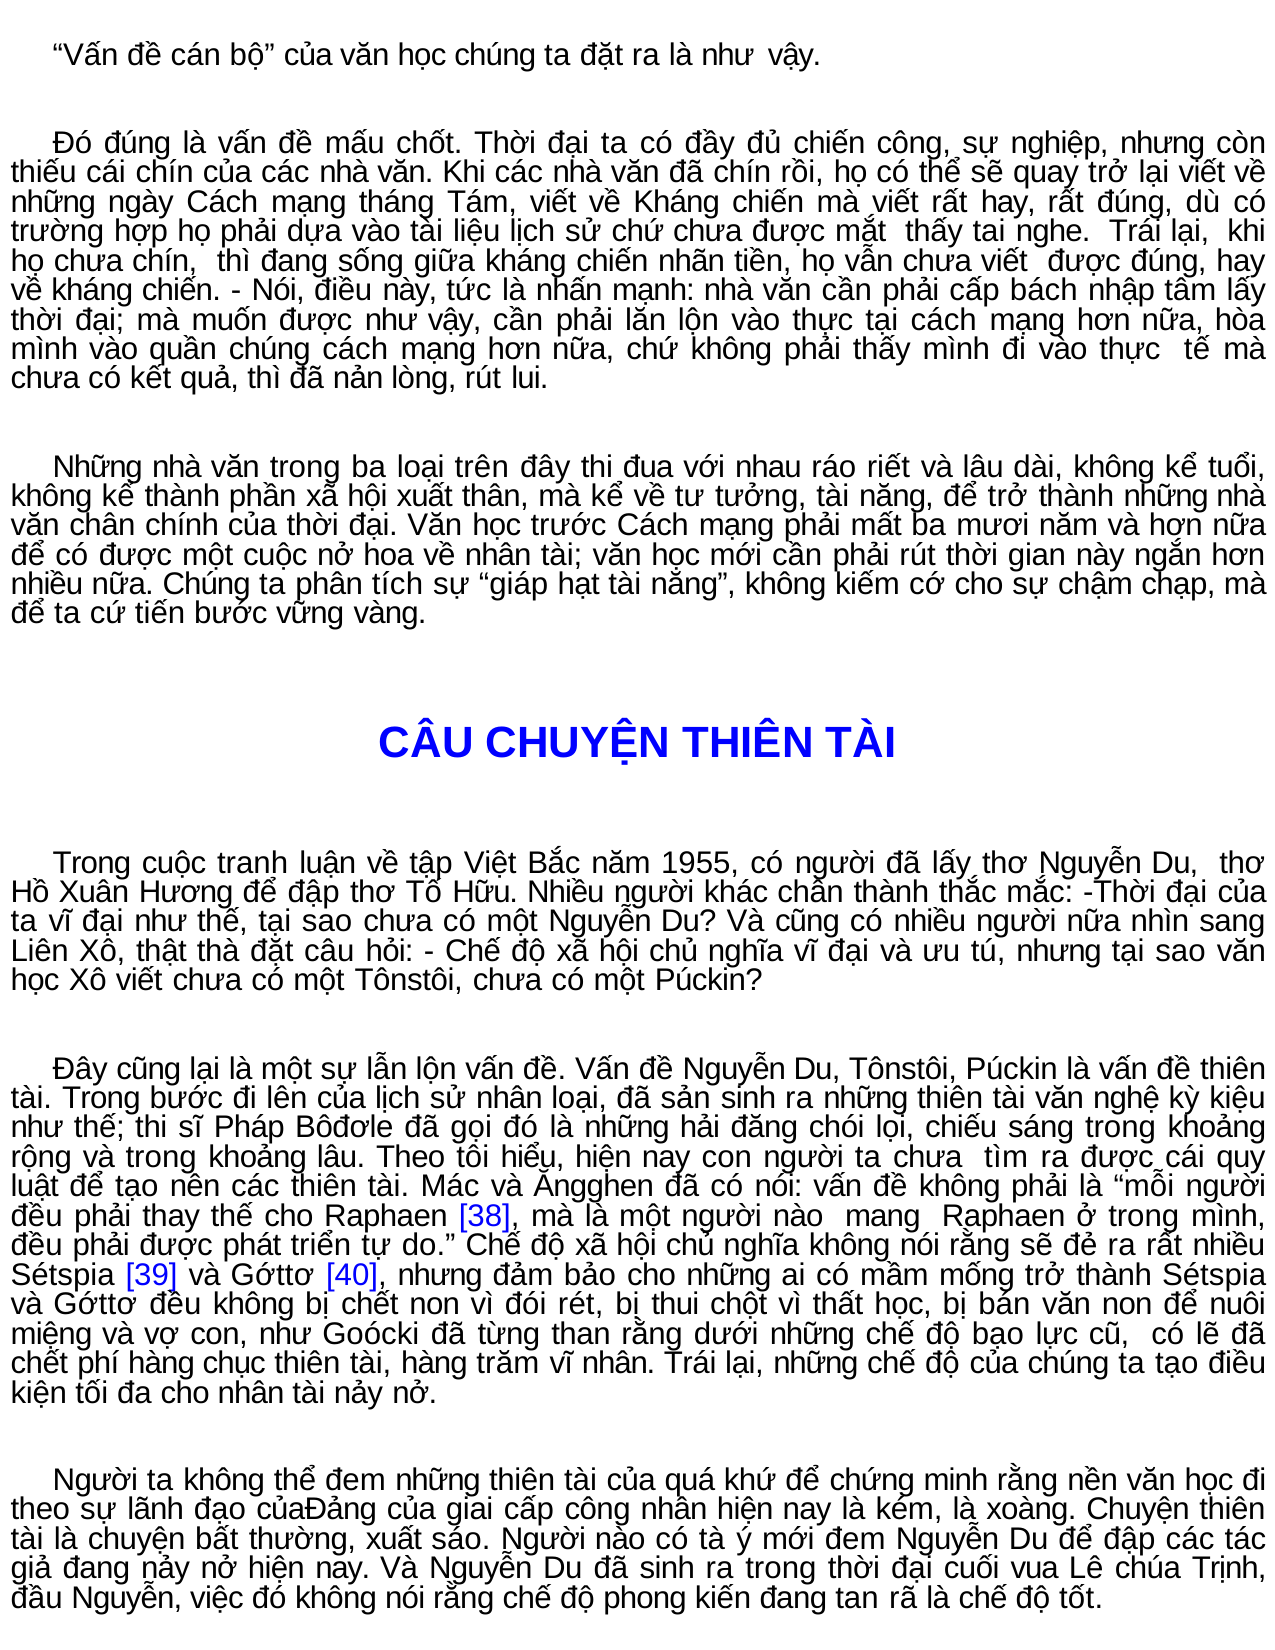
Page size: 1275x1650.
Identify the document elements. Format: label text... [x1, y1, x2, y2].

text Đó đúng là vấn đề mấu chốt. Thời đại ta có đầy đủ chiến công, sự nghiệp, nhưng còn thiếu cái chín của các nhà văn. Khi các nhà văn đã chín rồi, họ có thể sẽ quay trở lại viết về những ngày Cách mạng tháng Tám, viết về Kháng chiến mà viết rất hay, rất đúng, dù có trường hợp họ phải dựa vào tài liệu lịch sử chứ chưa được mắt thấy tai nghe. Trái lại, khi họ chưa chín, thì đang sống giữa kháng chiến nhãn tiền, họ vẫn chưa viết được đúng, hay về kháng chiến. - Nói, điều này, tức là nhấn mạnh: nhà văn cần phải cấp bách nhập tâm lấy thời đại; mà muốn được như vậy, cần phải lăn lộn vào thực tại cách mạng hơn nữa, hòa mình vào quần chúng cách mạng hơn nữa, chứ không phải thấy mình đi vào thực tế mà chưa có kết quả, thì đã nản lòng, rút lui. [10, 130, 1267, 396]
text Những nhà văn trong ba loại trên đây thi đua với nhau ráo riết và lâu dài, không kể tuổi, không kể thành phần xã hội xuất thân, mà kể về tư tưởng, tài năng, để trở thành những nhà văn chân chính của thời đại. Văn học trước Cách mạng phải mất ba mươi năm và hơn nữa để có được một cuộc nở hoa về nhân tài; văn học mới cần phải rút thời gian này ngắn hơn nhiều nữa. Chúng ta phân tích sự “giáp hạt tài năng”, không kiếm cớ cho sự chậm chạp, mà để ta cứ tiến bước vững vàng. [10, 454, 1267, 630]
text Trong cuộc tranh luận về tập Việt Bắc năm 1955, có người đã lấy thơ Nguyễn Du, thơ Hồ Xuân Hương để đập thơ Tố Hữu. Nhiều người khác chân thành thắc mắc: -Thời đại của ta vĩ đại như thế, tại sao chưa có một Nguyễn Du? Và cũng có nhiều người nữa nhìn sang Liên Xô, thật thà đặt câu hỏi: - Chế độ xã hội chủ nghĩa vĩ đại và ưu tú, nhưng tại sao văn học Xô viết chưa có một Tônstôi, chưa có một Púckin? [10, 850, 1267, 997]
text “Vấn đề cán bộ” của văn học chúng ta đặt ra là như vậy. [52, 36, 1275, 72]
text Người ta không thể đem những thiên tài của quá khứ để chứng minh rằng nền văn học đi theo sự lãnh đạo củaĐảng của giai cấp công nhân hiện nay là kém, là xoàng. Chuyện thiên tài là chuyện bất thường, xuất sáo. Người nào có tà ý mới đem Nguyễn Du để đập các tác giả đang nảy nở hiện nay. Và Nguyễn Du đã sinh ra trong thời đại cuối vua Lê chúa Trịnh, đầu Nguyễn, việc đó không nói rằng chế độ phong kiến đang tan rã là chế độ tốt. [10, 1467, 1267, 1614]
subtitle CÂU CHUYỆN THIÊN TÀI [18, 716, 1256, 766]
text Đây cũng lại là một sự lẫn lộn vấn đề. Vấn đề Nguyễn Du, Tônstôi, Púckin là vấn đề thiên tài. Trong bước đi lên của lịch sử nhân loại, đã sản sinh ra những thiên tài văn nghệ kỳ kiệu như thế; thi sĩ Pháp Bôđơle đã gọi đó là những hải đăng chói lọi, chiếu sáng trong khoảng rộng và trong khoảng lâu. Theo tôi hiểu, hiện nay con người ta chưa tìm ra được cái quy luật để tạo nên các thiên tài. Mác và Ăngghen đã có nói: vấn đề không phải là “mỗi người đều phải thay thế cho Raphaen [38], mà là một người nào mang Raphaen ở trong mình, đều phải được phát triển tự do.” Chế độ xã hội chủ nghĩa không nói rằng sẽ đẻ ra rất nhiều Sétspia [39] và Gớttơ [40], nhưng đảm bảo cho những ai có mầm mống trở thành Sétspia và Gớttơ đều không bị chết non vì đói rét, bị thui chột vì thất học, bị bán văn non để nuôi miệng và vợ con, như Goócki đã từng than rằng dưới những chế độ bạo lực cũ, có lẽ đã chết phí hàng chục thiên tài, hàng trăm vĩ nhân. Trái lại, những chế độ của chúng ta tạo điều kiện tối đa cho nhân tài nảy nở. [10, 1056, 1267, 1409]
